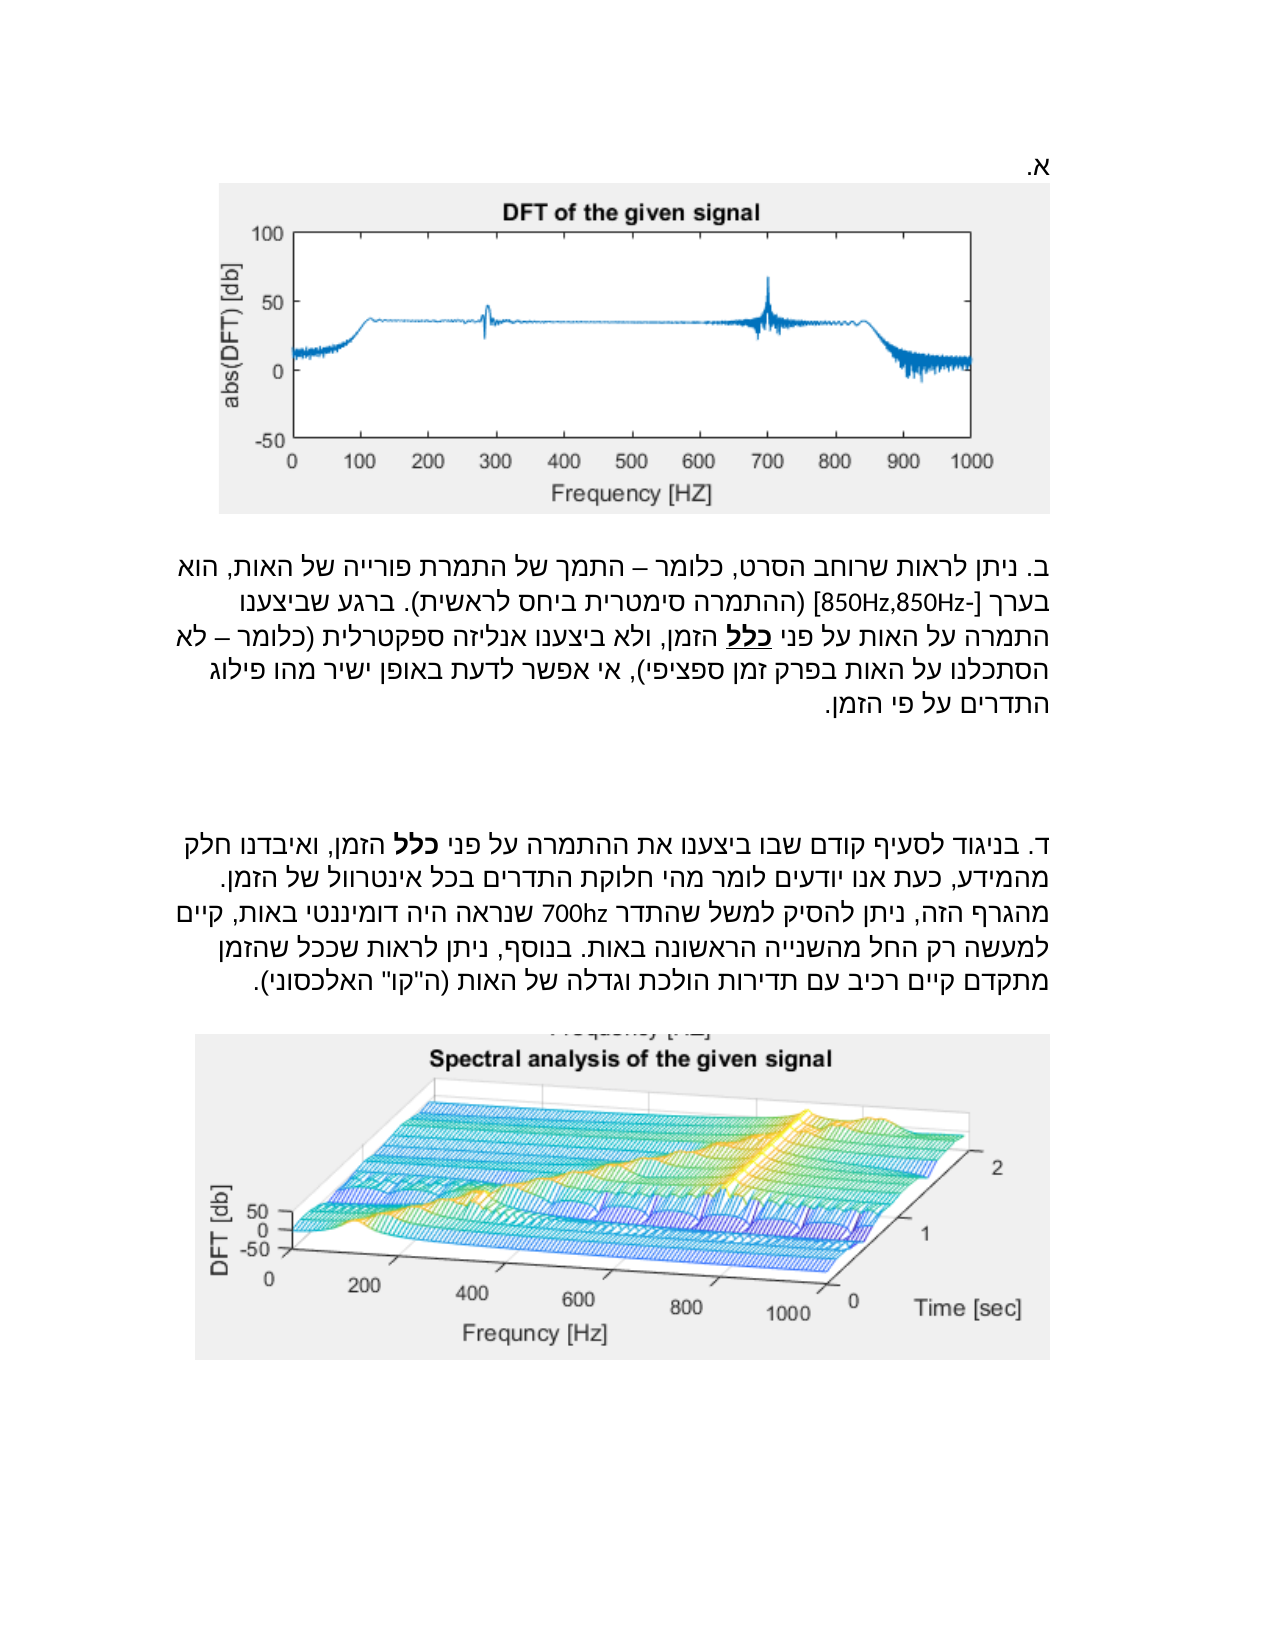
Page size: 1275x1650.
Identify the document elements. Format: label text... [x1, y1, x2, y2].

picture [218, 183, 1050, 514]
list ד. בניגוד לסעיף קודם שבו ביצענו את ההתמרה על פני כלל הזמן, ואיבדנו חלק מהמידע, כעת אנו יודעים לומר מהי חלוקת התדרים בכל אינטרוול של הזמן. מהגרף הזה, ניתן להסיק למשל שהתדר 700hz שנראה היה דומיננטי באות, קיים למעשה רק החל מהשנייה הראשונה באות. בנוסף, ניתן לראות שככל שהזמן מתקדם קיים רכיב עם תדירות הולכת וגדלה של האות (ה"קו" האלכסוני). [150, 829, 1050, 997]
list א. [150, 150, 1050, 181]
list ב. ניתן לראות שרוחב הסרט, כלומר – התמך של התמרת פורייה של האות, הוא בערך [-850Hz,850Hz] (ההתמרה סימטרית ביחס לראשית). ברגע שביצענו התמרה על האות על פני כלל הזמן, ולא ביצענו אנליזה ספקטרלית (כלומר – לא הסתכלנו על האות בפרק זמן ספציפי), אי אפשר לדעת באופן ישיר מהו פילוג התדרים על פי הזמן. [150, 551, 1050, 719]
picture [195, 1034, 1050, 1360]
